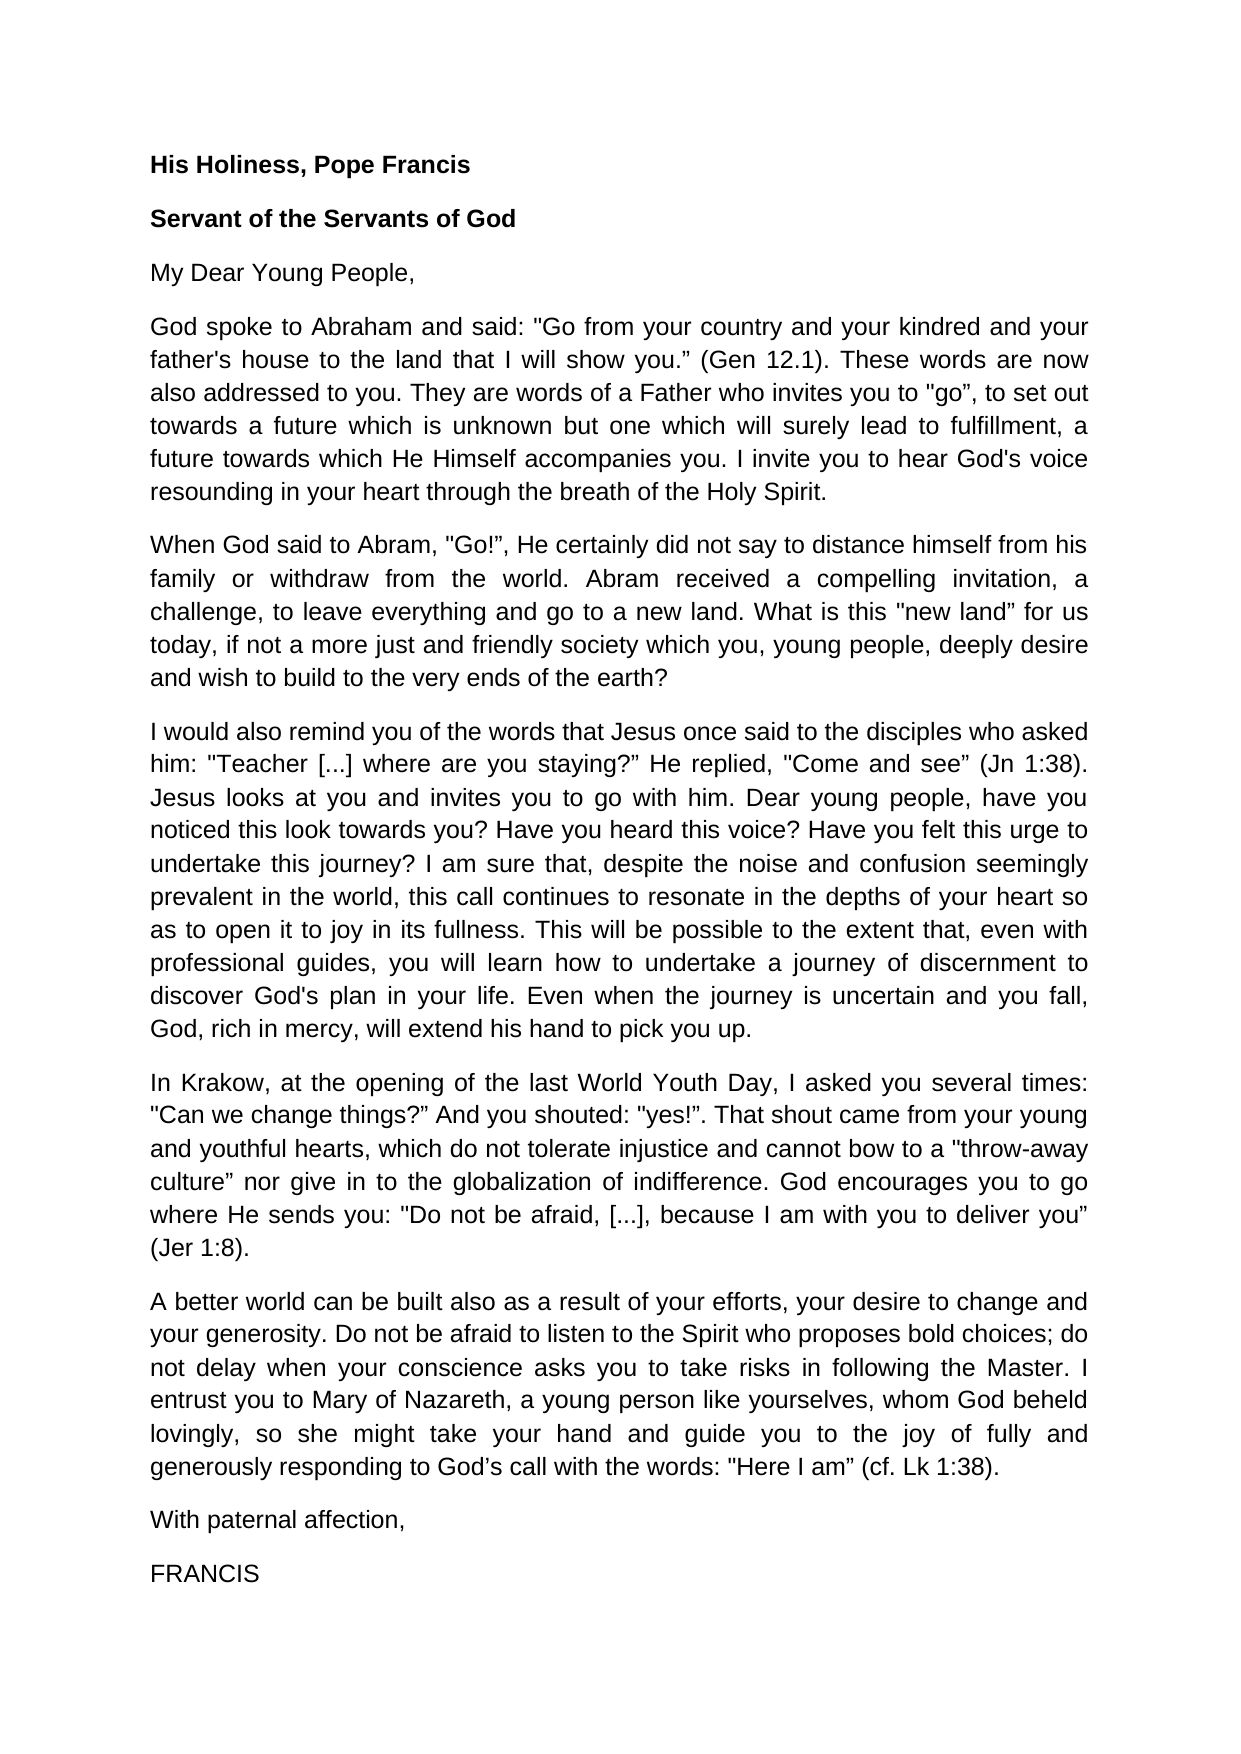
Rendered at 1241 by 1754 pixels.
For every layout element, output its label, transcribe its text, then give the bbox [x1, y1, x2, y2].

text I would also remind you of the words that Jesus once said to the disciples who asked him: "Teacher [...] where are you staying?” He replied, "Come and see” (Jn 1:38). Jesus looks at you and invites you to go with him. Dear young people, have you noticed this look towards you? Have you heard this voice? Have you felt this urge to undertake this journey? I am sure that, despite the noise and confusion seemingly prevalent in the world, this call continues to resonate in the depths of your heart so as to open it to joy in its fullness. This will be possible to the extent that, even with professional guides, you will learn how to undertake a journey of discernment to discover God's plan in your life. Even when the journey is uncertain and you fall, God, rich in mercy, will extend his hand to pick you up. [150, 716, 1090, 1042]
text God spoke to Abraham and said: "Go from your country and your kindred and your father's house to the land that I will show you.” (Gen 12.1). These words are now also addressed to you. They are words of a Father who invites you to "go”, to set out towards a future which is unknown but one which will surely lead to fulfillment, a future towards which He Himself accompanies you. I invite you to hear God's voice resounding in your heart through the breath of the Holy Spirit. [150, 312, 1090, 505]
text A better world can be built also as a result of your efforts, your desire to change and your generosity. Do not be afraid to listen to the Spirit who proposes bold choices; do not delay when your conscience asks you to take risks in following the Master. I entrust you to Mary of Nazareth, a young person like yourselves, whom God beheld lovingly, so she might take your hand and guide you to the joy of fully and generously responding to God’s call with the words: "Here I am” (cf. Lk 1:38). [150, 1286, 1090, 1480]
text My Dear Young People, [150, 258, 1090, 286]
text When God said to Abram, "Go!”, He certainly did not say to distance himself from his family or withdraw from the world. Abram received a compelling invitation, a challenge, to leave everything and go to a new land. What is this "new land” for us today, if not a more just and friendly society which you, young people, deeply desire and wish to build to the very ends of the earth? [150, 531, 1090, 691]
text With paternal affection, [150, 1505, 1090, 1534]
text FRANCIS [150, 1559, 1090, 1588]
text Servant of the Servants of God [150, 204, 1090, 233]
text In Krakow, at the opening of the last World Youth Day, I asked you several times: "Can we change things?” And you shouted: "yes!”. That shout came from your young and youthful hearts, which do not tolerate injustice and cannot bow to a "throw-away culture” nor give in to the globalization of indifference. God encourages you to go where He sends you: "Do not be afraid, [...], because I am with you to deliver you” (Jer 1:8). [150, 1067, 1090, 1261]
text His Holiness, Pope Francis [150, 150, 1090, 179]
